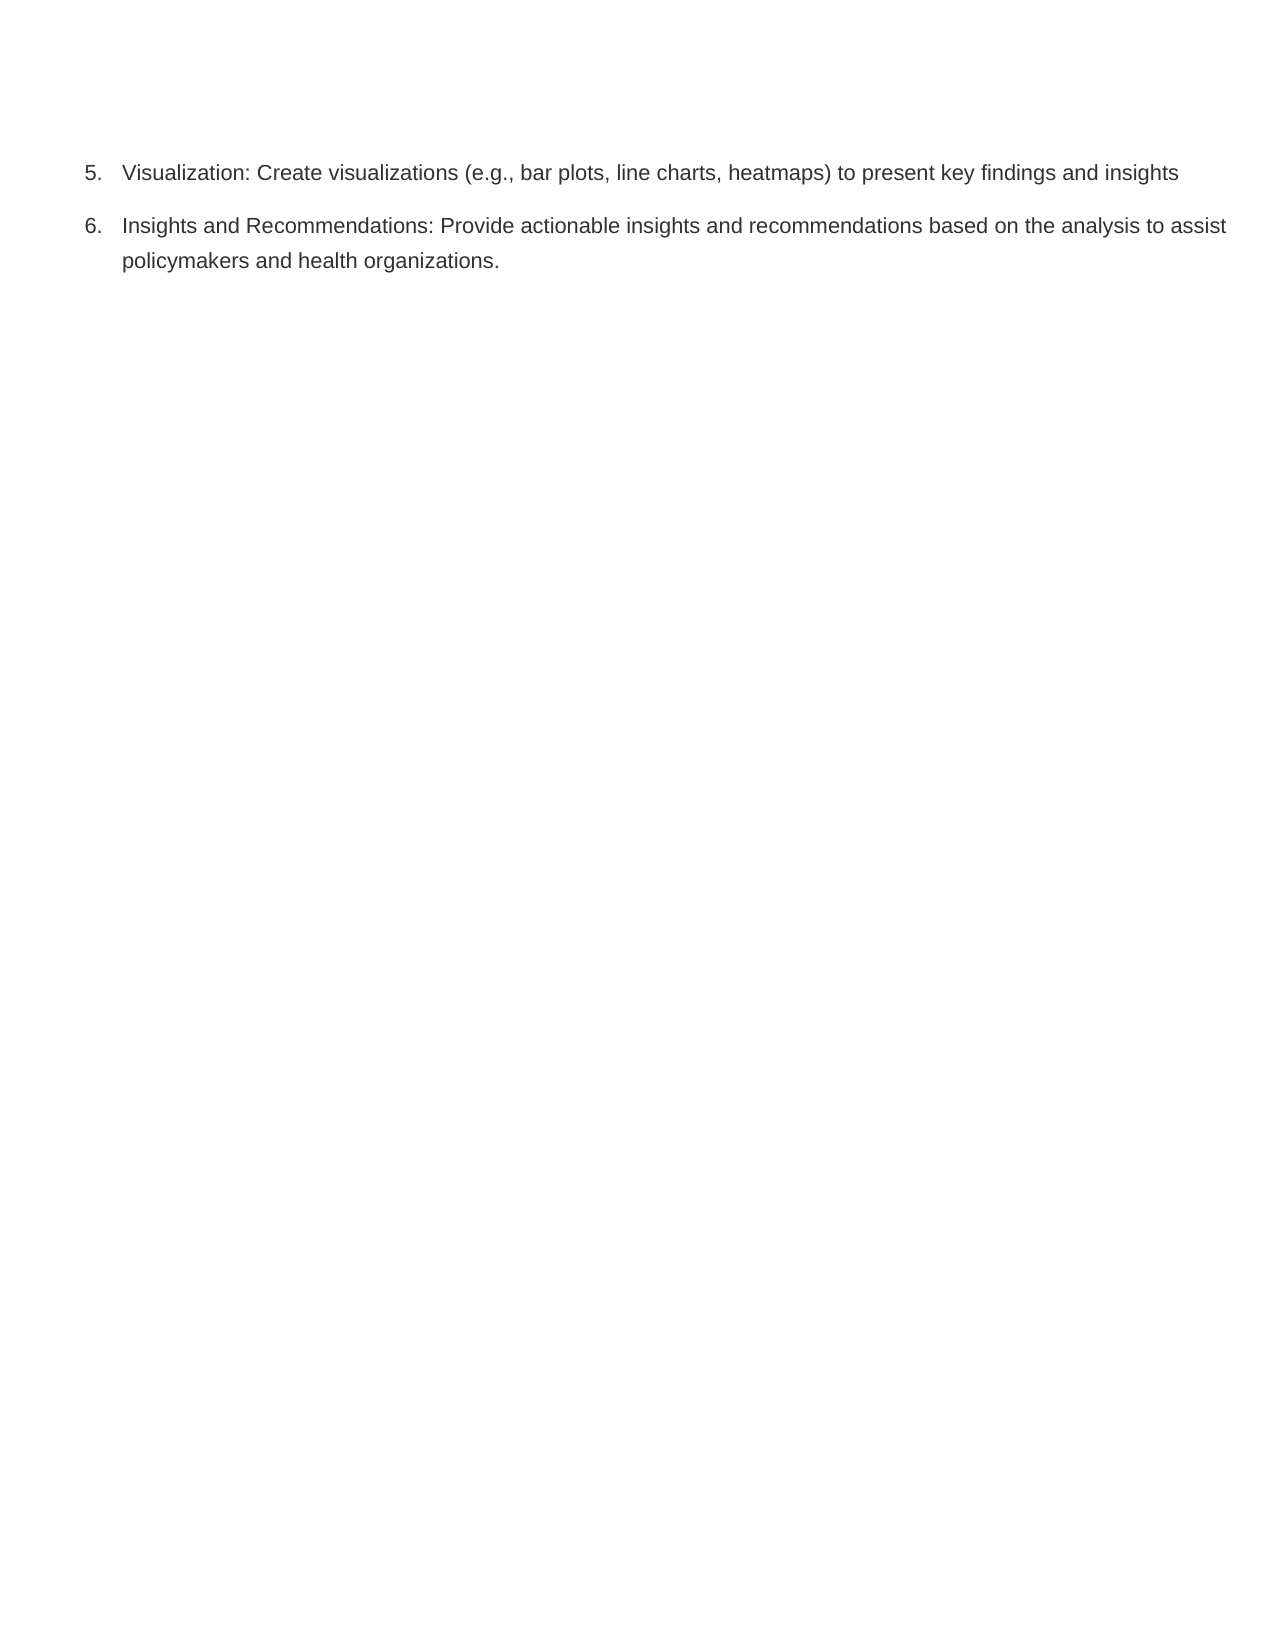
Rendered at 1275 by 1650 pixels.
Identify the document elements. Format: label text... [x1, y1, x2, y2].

list Insights and Recommendations: Provide actionable insights and recommendations based on the analysis to assist policymakers and health organizations. [84, 203, 1273, 273]
list Visualization: Create visualizations (e.g., bar plots, line charts, heatmaps) to present key findings and insights [84, 150, 1273, 185]
